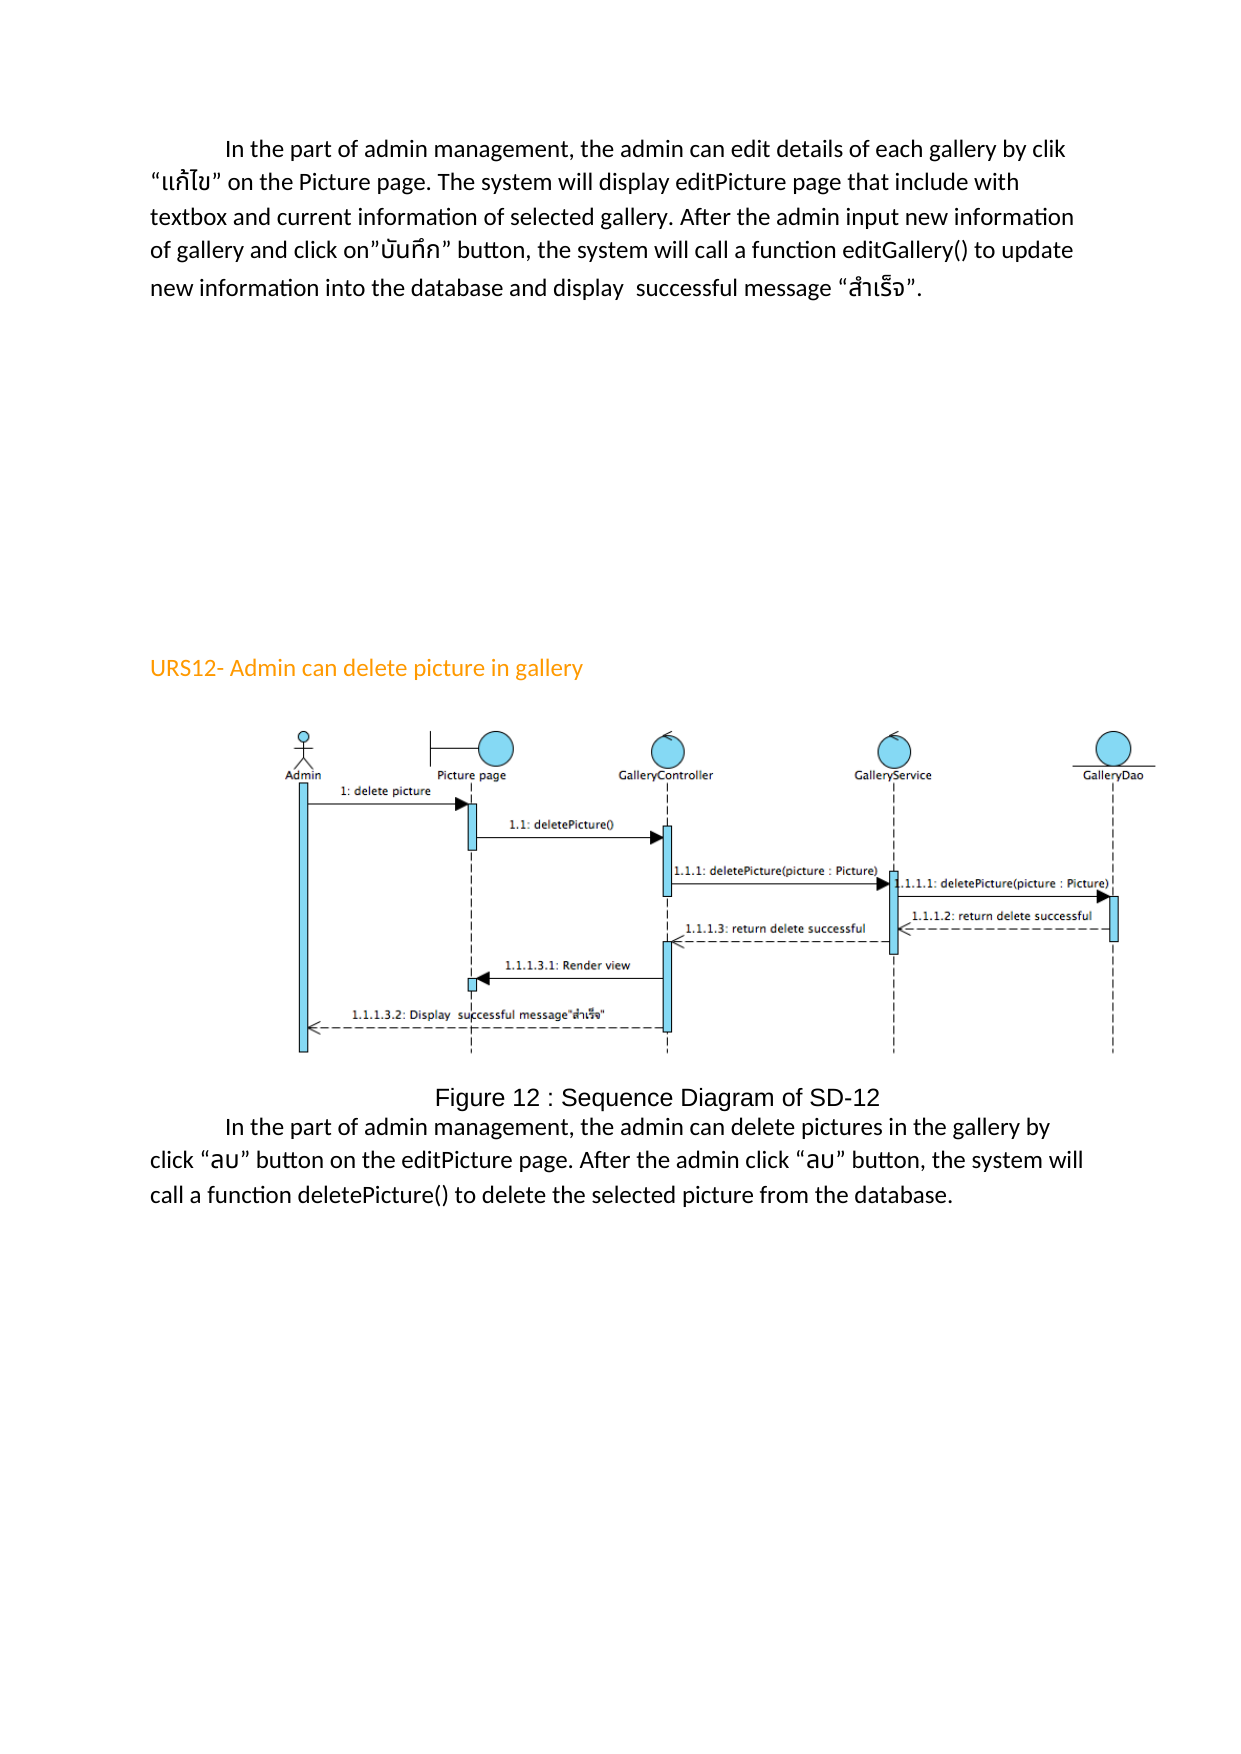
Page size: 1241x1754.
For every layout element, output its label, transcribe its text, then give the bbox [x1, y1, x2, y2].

text URS12- Admin can delete picture in gallery [150, 652, 1090, 683]
text Figure 12 : Sequence Diagram of SD-12 [150, 1083, 1090, 1111]
text In the part of admin management, the admin can delete pictures in the gallery by click “ลบ” button on the editPicture page. After the admin click “ลบ” button, the system will call a function deletePicture() to delete the selected picture from the database. [150, 1111, 1090, 1210]
picture [150, 713, 1168, 1083]
text In the part of admin management, the admin can edit details of each gallery by clik “แก้ไข” on the Picture page. The system will display editPicture page that include with textbox and current information of selected gallery. After the admin input new information of gallery and click on”บันทึก” button, the system will call a function editGallery() to update new information into the database and display successful message “สำเร็จ”. [150, 133, 1090, 307]
